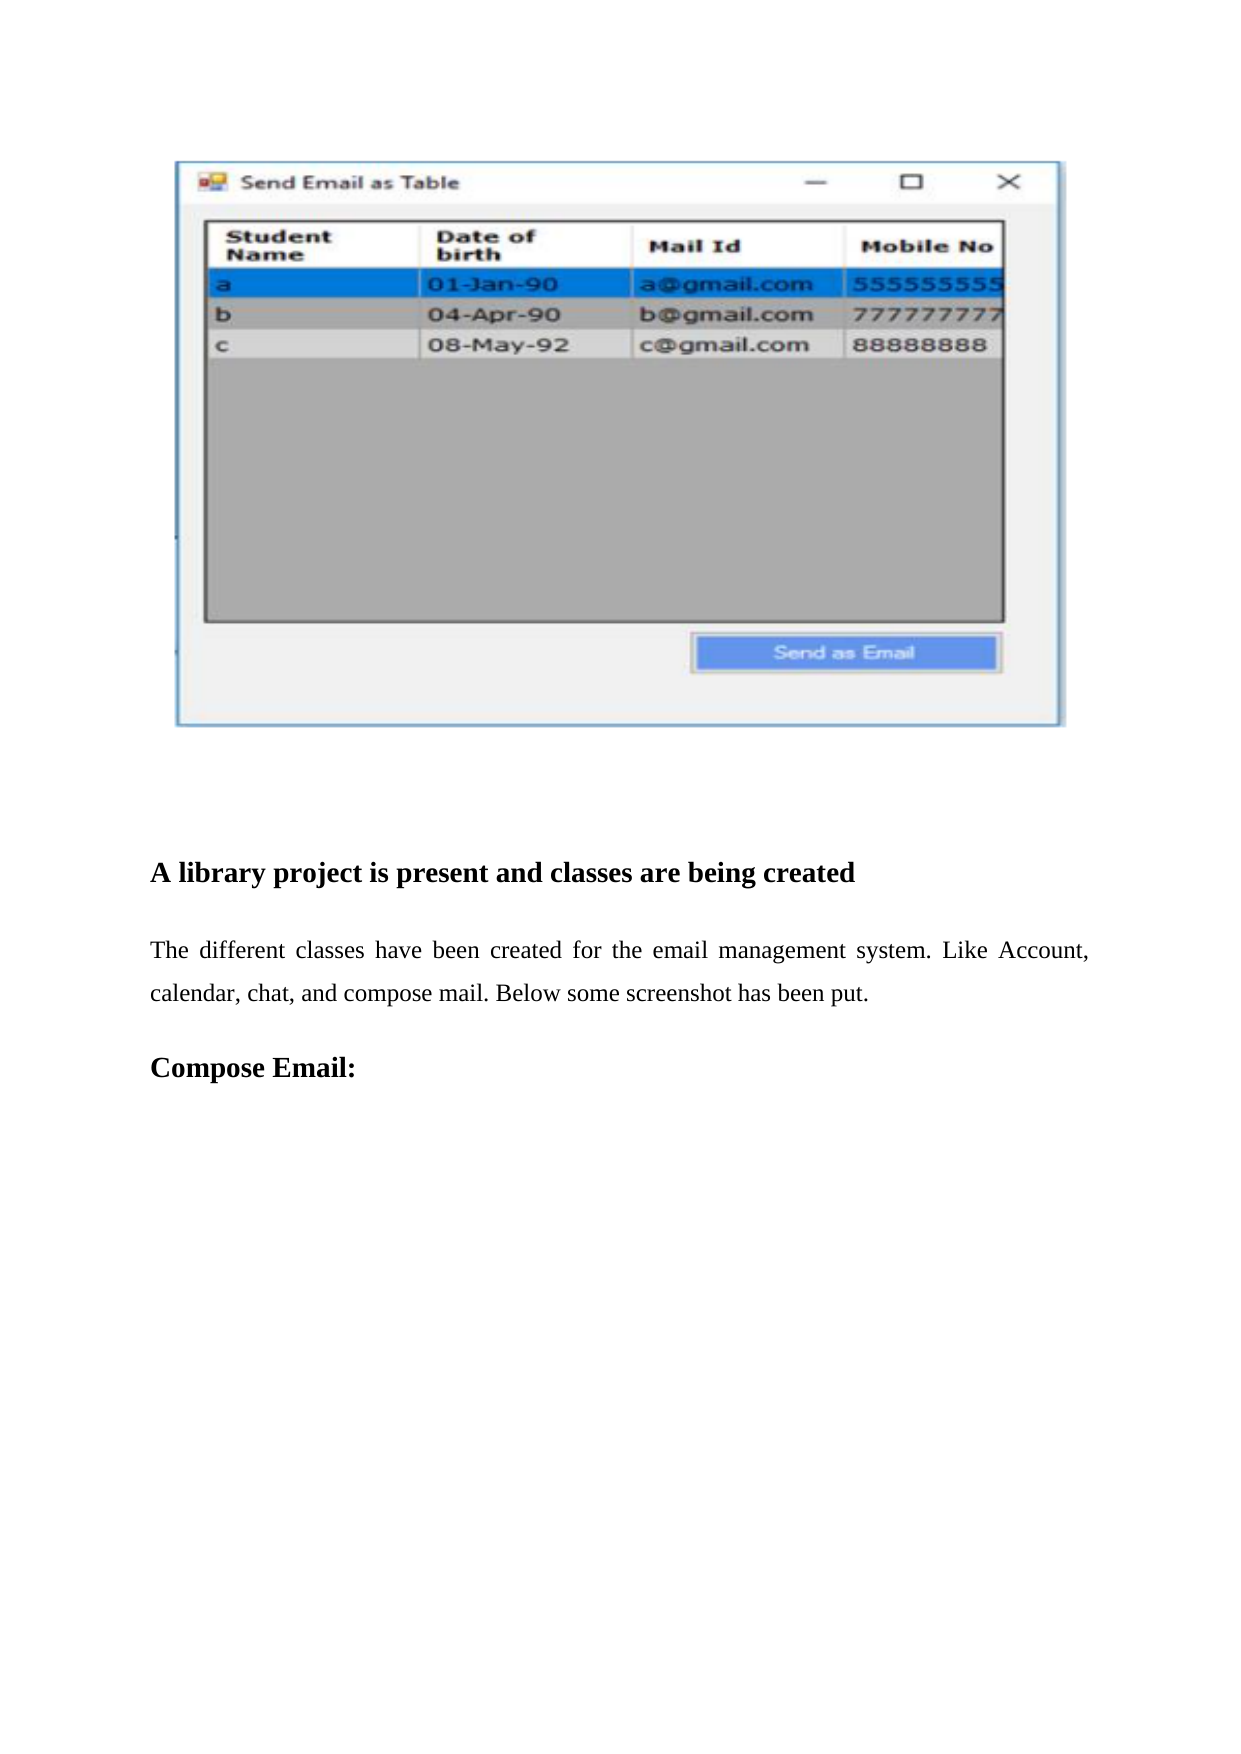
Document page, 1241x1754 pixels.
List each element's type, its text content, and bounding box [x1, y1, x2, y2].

picture [167, 150, 1073, 733]
text Compose Email: [150, 1050, 1090, 1084]
text A library project is present and classes are being created [150, 855, 1090, 889]
text The different classes have been created for the email management system. Like Account, calendar, chat, and compose mail. Below some screenshot has been put. [150, 935, 1090, 1007]
